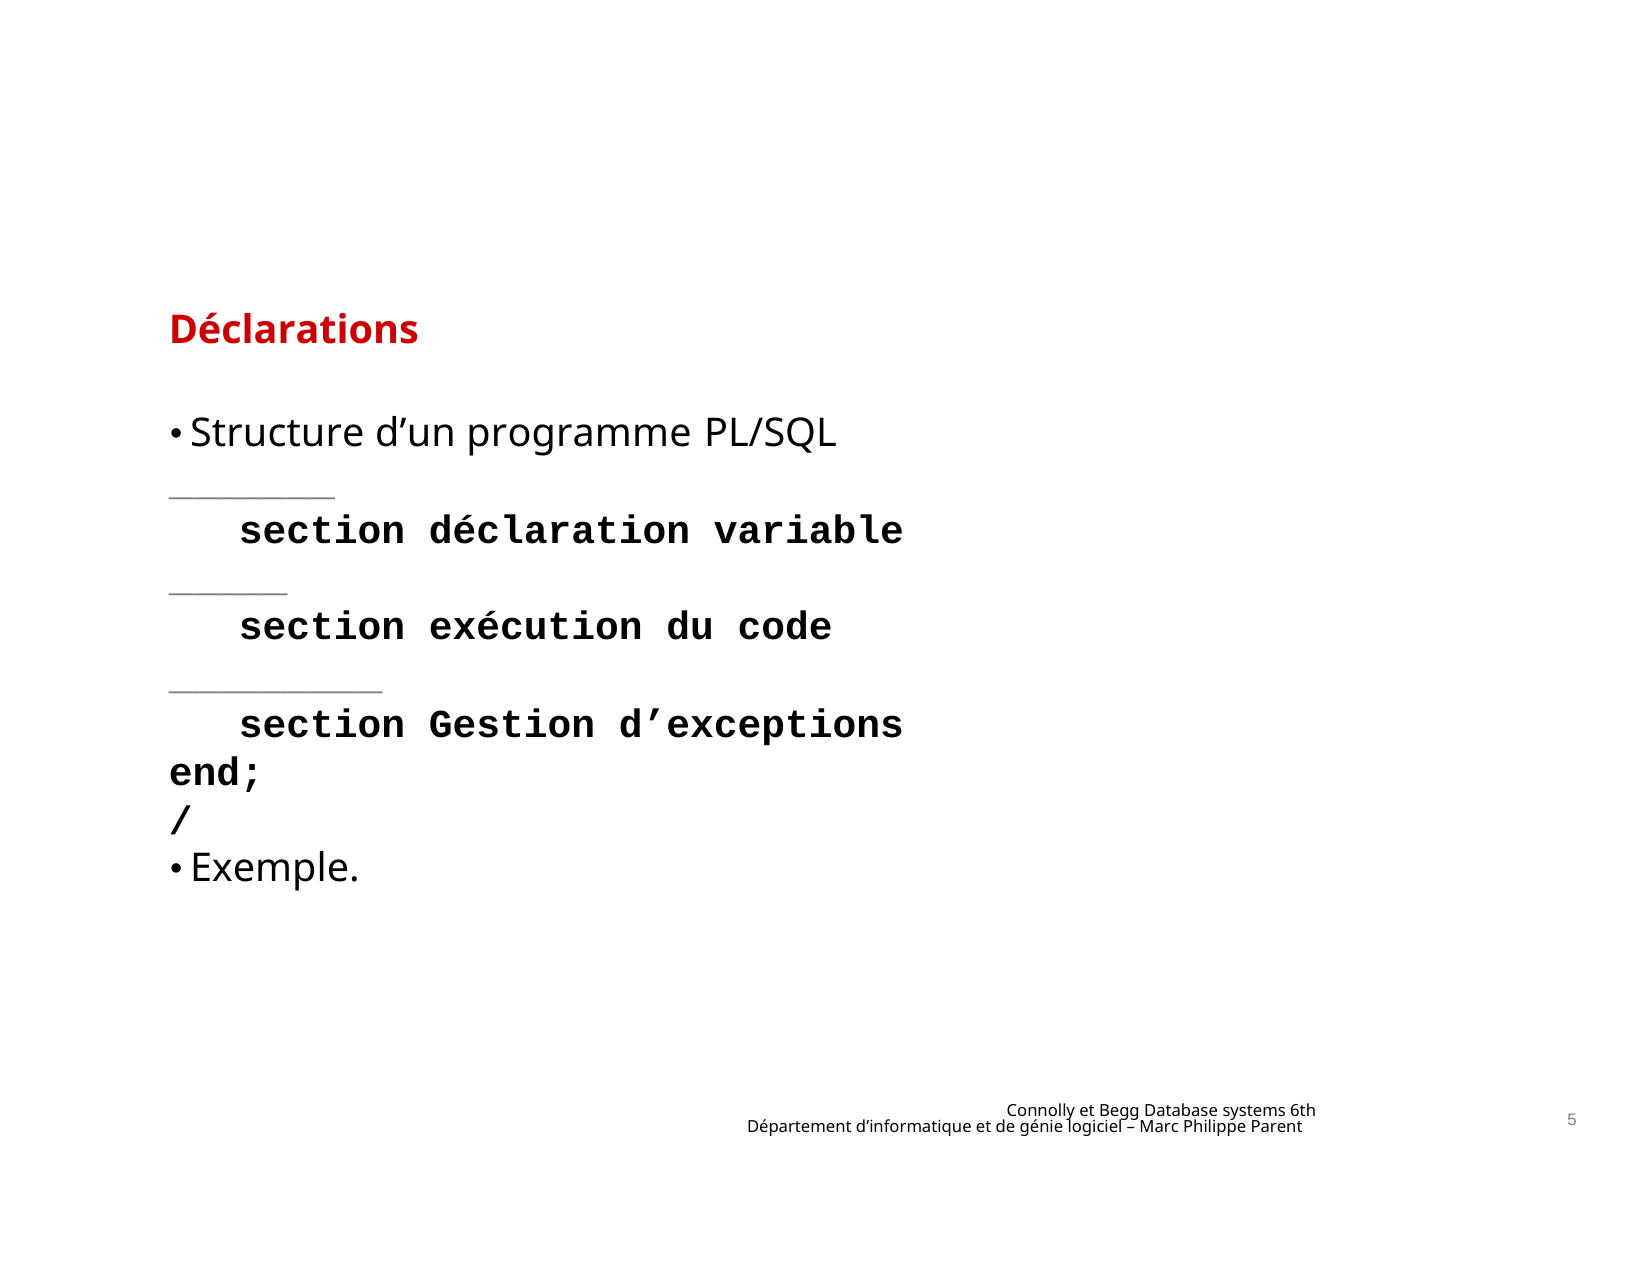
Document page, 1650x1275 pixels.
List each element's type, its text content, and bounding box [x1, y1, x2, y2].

text section Gestion d’exceptions end; [168, 704, 958, 797]
text _________ [168, 656, 1587, 701]
list Structure d’un programme PL/SQL [168, 404, 1587, 458]
list Exemple. [168, 843, 1587, 891]
subtitle _______ [168, 462, 1587, 507]
text Département d’informatique et de génie logiciel – Marc Philippe Parent [747, 1120, 1587, 1136]
text _____ [168, 558, 1587, 603]
text Connolly et Begg Database systems 6th 5 [1006, 1101, 1587, 1120]
text section déclaration variable [239, 510, 1587, 555]
subtitle Déclarations [168, 301, 1587, 355]
text / [168, 799, 1587, 843]
text section exécution du code [239, 606, 1587, 651]
